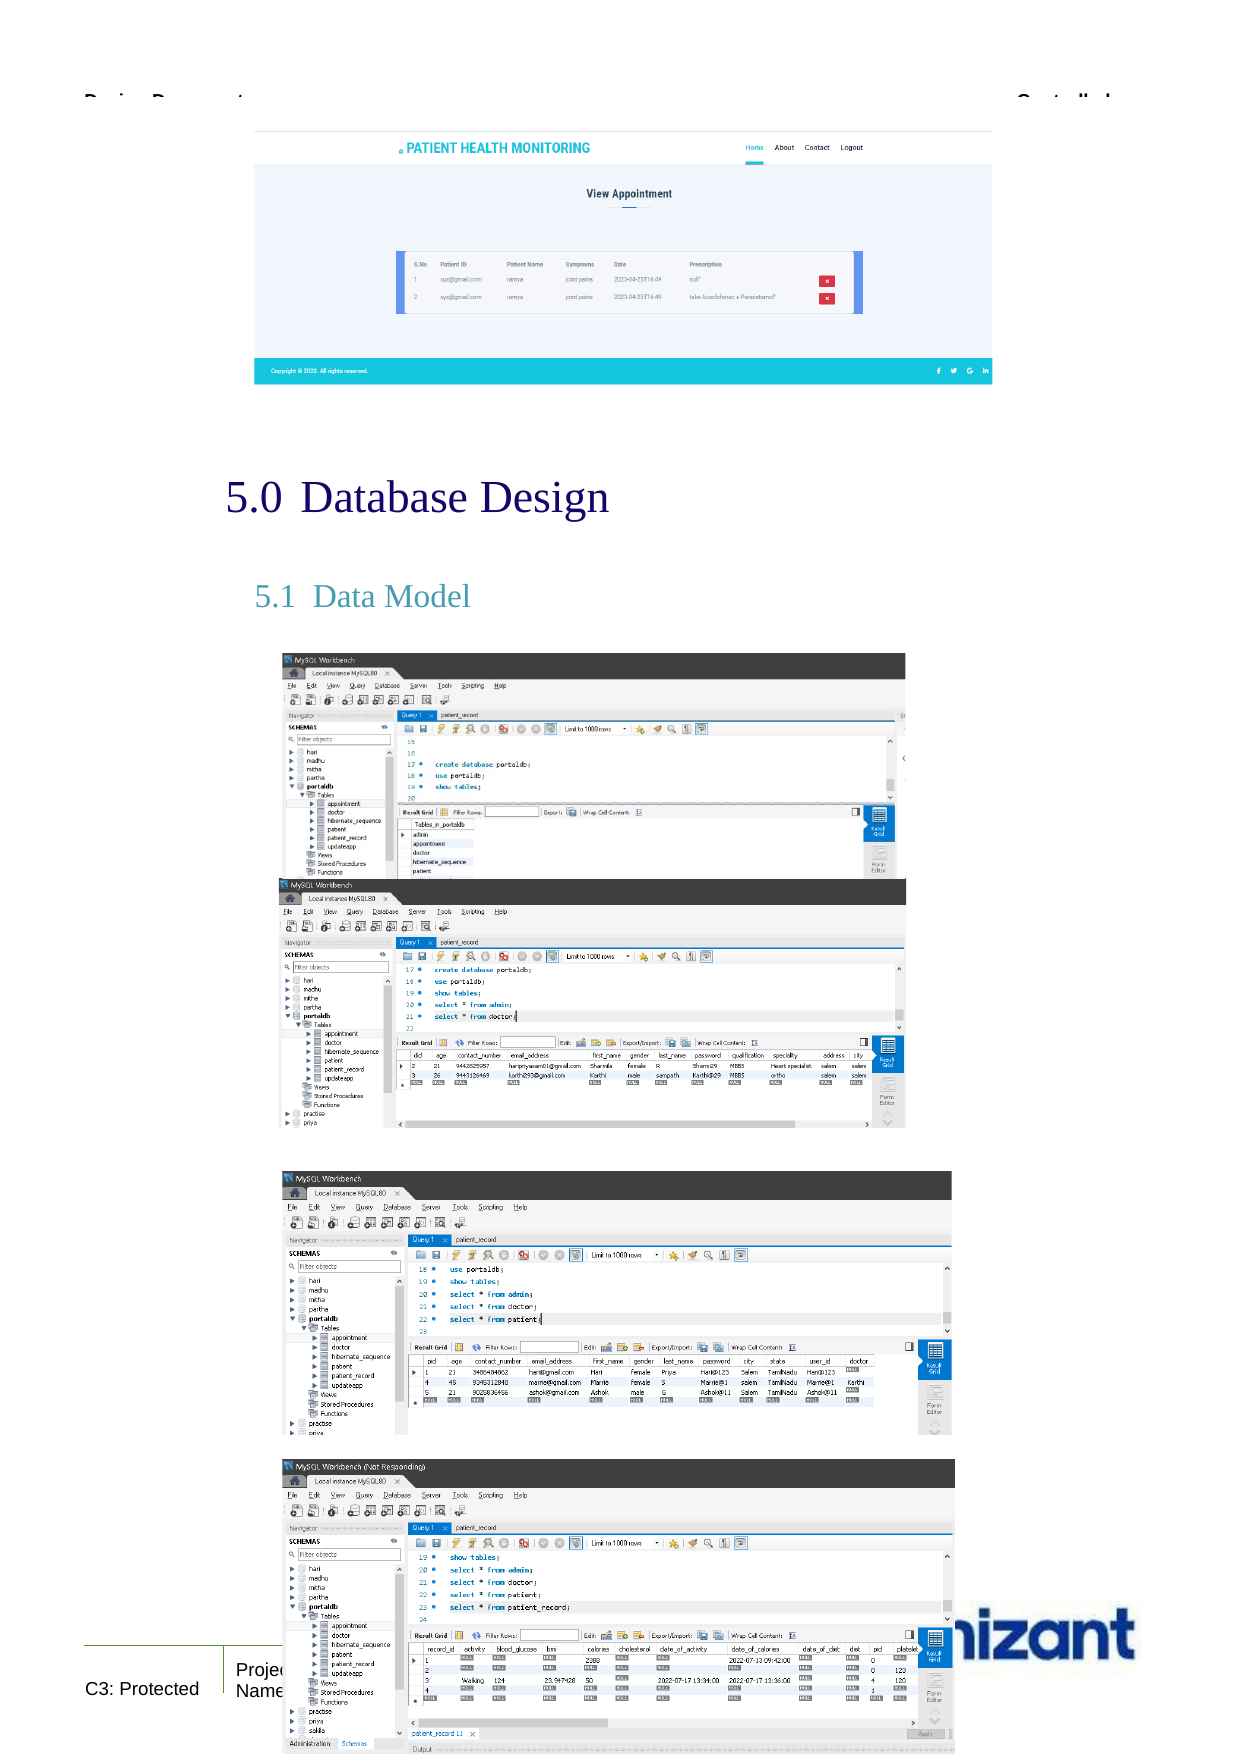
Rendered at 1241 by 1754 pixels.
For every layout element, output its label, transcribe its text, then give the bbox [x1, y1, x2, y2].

list Database Design [225, 469, 1184, 522]
text 5.1 Data Model [63, 576, 1184, 614]
picture [282, 1171, 952, 1435]
picture [254, 131, 993, 385]
picture [282, 1459, 1142, 1754]
picture [278, 653, 907, 1128]
